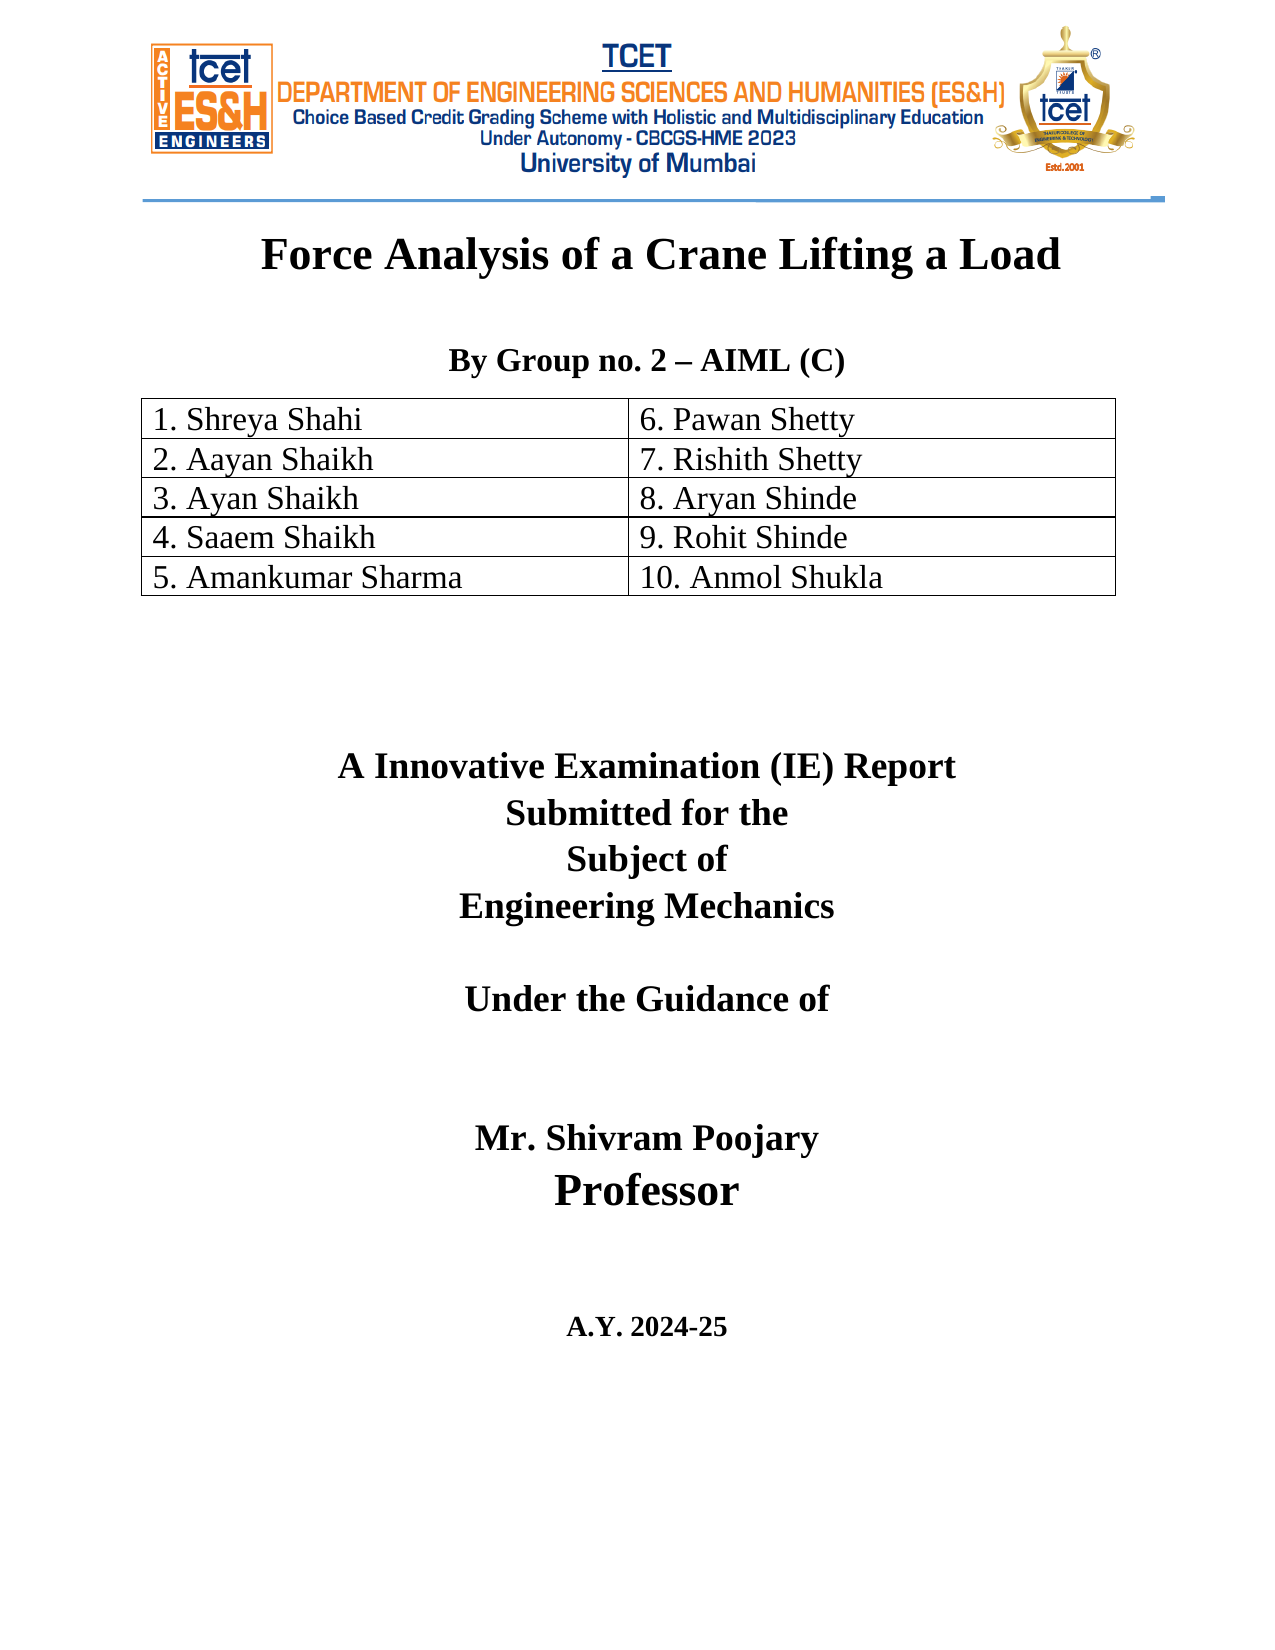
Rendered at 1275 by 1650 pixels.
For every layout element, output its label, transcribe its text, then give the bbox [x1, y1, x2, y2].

text Mr. Shivram Poojary [141, 1116, 1153, 1159]
text By Group no. 2 – AIML (C) [141, 340, 1153, 379]
text A Innovative Examination (IE) Report [141, 743, 1153, 786]
table_cell 8. Aryan Shinde [629, 478, 1115, 516]
picture [140, 18, 1151, 199]
text Subject of [141, 836, 1153, 879]
table_cell 9. Rohit Shinde [629, 518, 1115, 556]
text Engineering Mechanics [141, 883, 1153, 926]
text Under the Guidance of [141, 976, 1153, 1019]
table_cell 7. Rishith Shetty [629, 439, 1115, 477]
table_cell 10. Anmol Shukla [629, 557, 1115, 595]
table_cell 3. Ayan Shaikh [142, 478, 628, 516]
table_header 6. Pawan Shetty [629, 399, 1115, 438]
table_cell 2. Aayan Shaikh [142, 439, 628, 477]
text Submitted for the [141, 790, 1153, 833]
table_cell 4. Saaem Shaikh [142, 518, 628, 556]
table_header 1. Shreya Shahi [142, 399, 628, 438]
text Force Analysis of a Crane Lifting a Load [187, 227, 1134, 279]
text A.Y. 2024-25 [141, 1309, 1153, 1343]
text Professor [141, 1162, 1153, 1215]
table_cell 5. Amankumar Sharma [142, 557, 628, 595]
